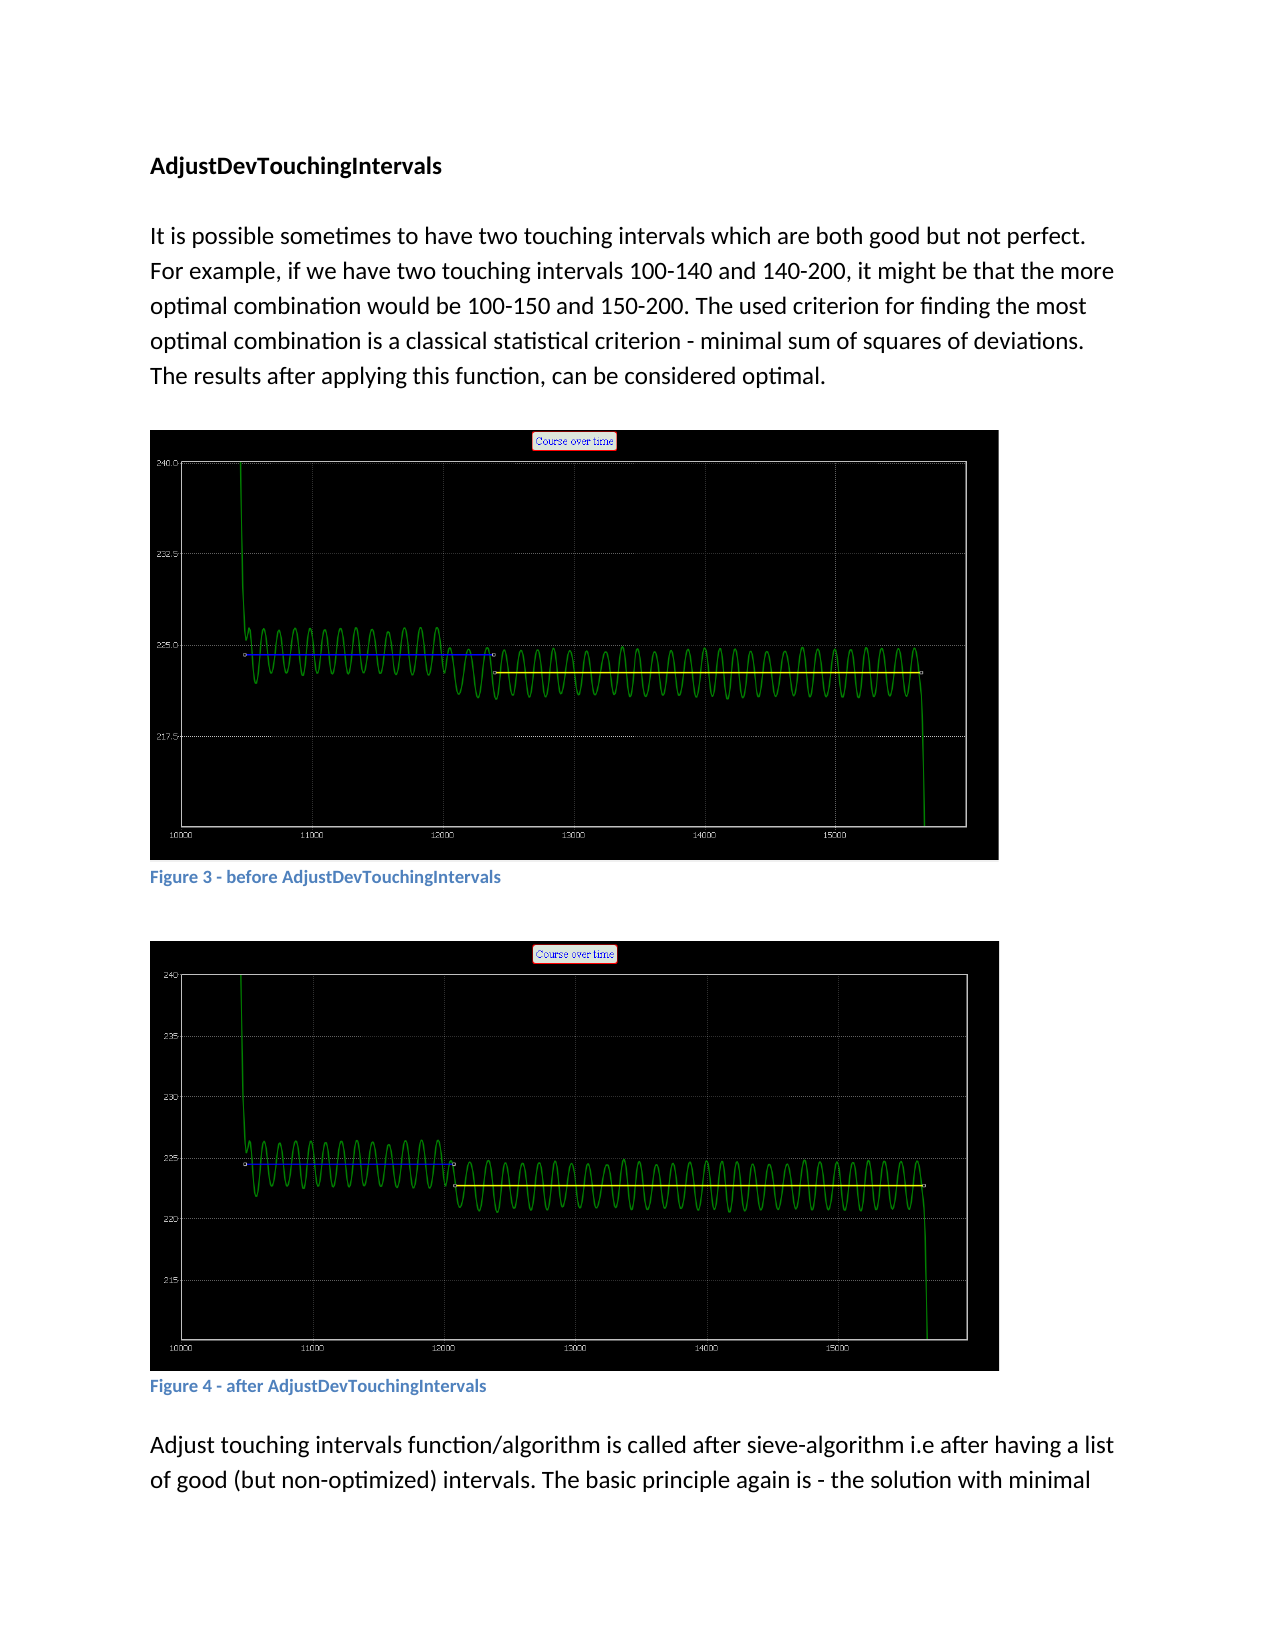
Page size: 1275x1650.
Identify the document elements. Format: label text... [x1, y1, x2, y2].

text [150, 1429, 1125, 1495]
picture [150, 941, 1000, 1371]
text Figure 3 - before AdjustDevTouchingIntervals [150, 865, 1125, 888]
text It is possible sometimes to have two touching intervals which are both good but not perfect. For example, if we have two touching intervals 100-140 and 140-200, it might be that the more optimal combination would be 100-150 and 150-200. The used criterion for finding the most optimal combination is a classical statistical criterion - minimal sum of squares of deviations. The results after applying this function, can be considered optimal. [150, 220, 1125, 391]
picture [150, 430, 999, 862]
text AdjustDevTouchingIntervals [150, 150, 1125, 181]
text Figure 4 - after AdjustDevTouchingIntervals [150, 1374, 1125, 1397]
